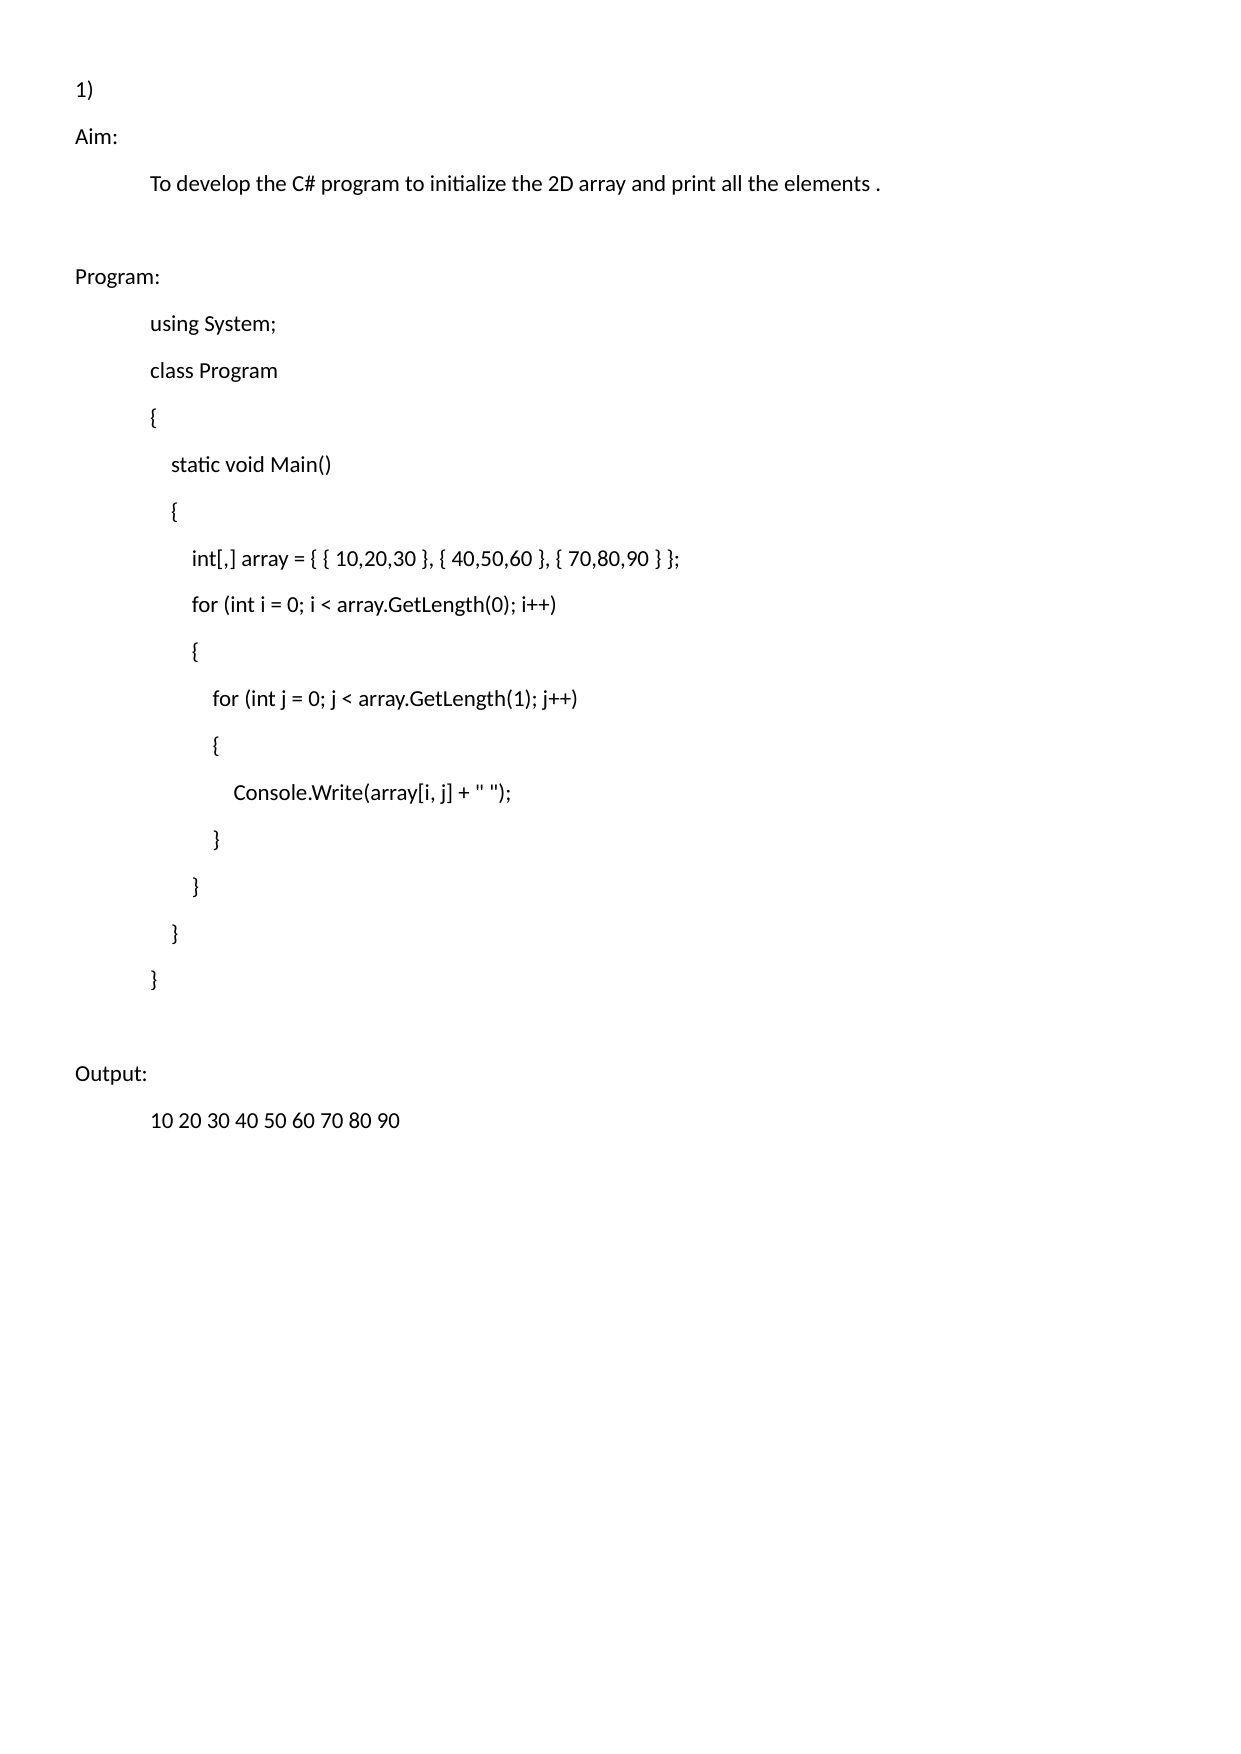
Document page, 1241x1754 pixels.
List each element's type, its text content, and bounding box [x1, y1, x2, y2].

text Console.Write(array[i, j] + " "); [150, 778, 1165, 806]
text { [150, 637, 1165, 666]
text To develop the C# program to initialize the 2D array and print all the elements . [75, 169, 1165, 197]
text Aim: [75, 122, 1165, 150]
text for (int j = 0; j < array.GetLength(1); j++) [150, 684, 1165, 712]
text } [150, 825, 1165, 853]
text 1) [75, 75, 1165, 103]
text } [150, 966, 1165, 994]
text Program: [75, 262, 1165, 291]
text } [150, 919, 1165, 947]
text static void Main() [150, 450, 1165, 478]
text } [150, 872, 1165, 900]
text class Program [150, 356, 1165, 384]
text using System; [150, 309, 1165, 337]
text { [150, 731, 1165, 759]
text for (int i = 0; i < array.GetLength(0); i++) [150, 591, 1165, 619]
text { [150, 403, 1165, 431]
text int[,] array = { { 10,20,30 }, { 40,50,60 }, { 70,80,90 } }; [150, 544, 1165, 572]
text 10 20 30 40 50 60 70 80 90 [75, 1106, 1165, 1134]
text { [150, 497, 1165, 525]
text Output: [75, 1059, 1165, 1087]
